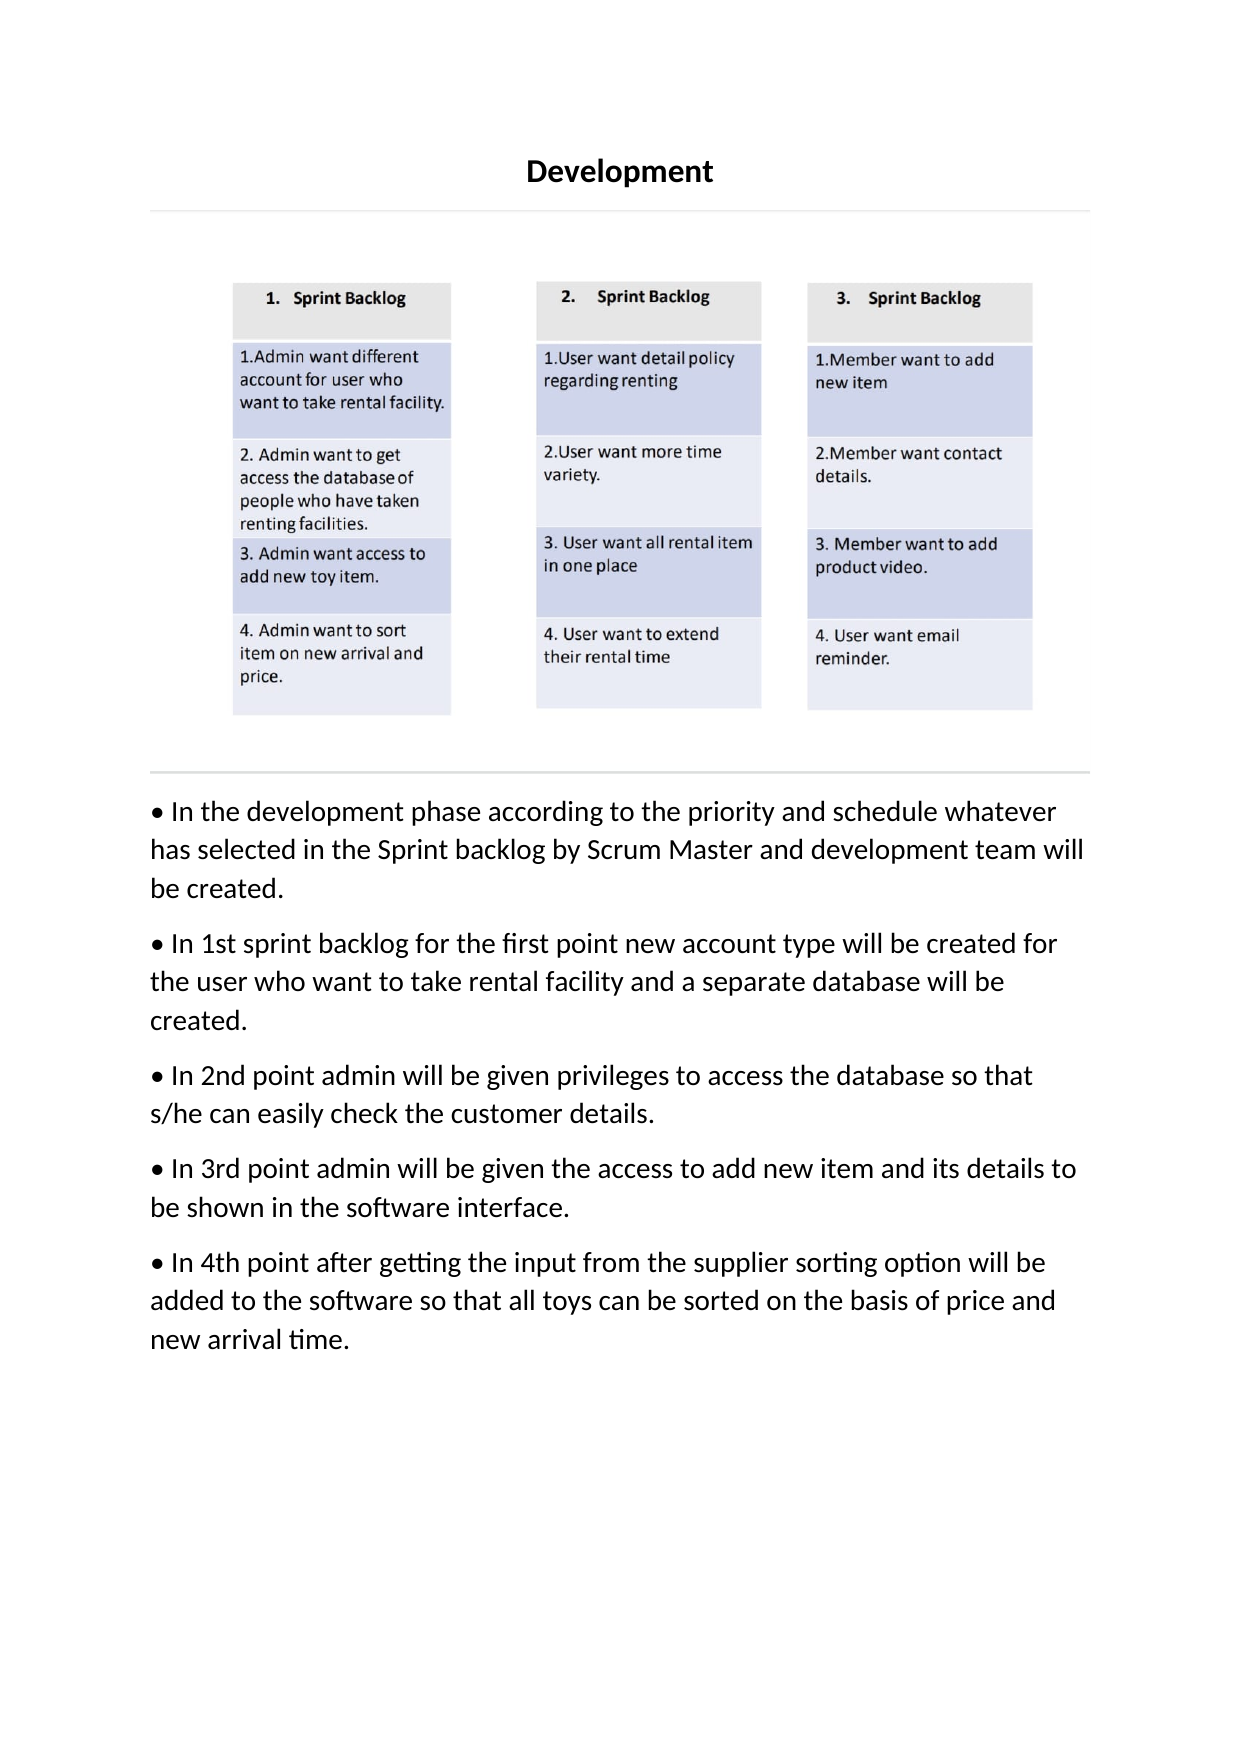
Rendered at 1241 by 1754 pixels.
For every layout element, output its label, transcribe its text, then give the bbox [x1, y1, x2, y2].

picture [150, 210, 1091, 774]
text Development [150, 150, 1090, 191]
text • In 1st sprint backlog for the first point new account type will be created for the user who want to take rental facility and a separate database will be created. [150, 925, 1090, 1037]
text • In 2nd point admin will be given privileges to access the database so that s/he can easily check the customer details. [150, 1057, 1090, 1131]
text • In 3rd point admin will be given the access to add new item and its details to be shown in the software interface. [150, 1150, 1090, 1224]
text • In 4th point after getting the input from the supplier sorting option will be added to the software so that all toys can be sorted on the basis of price and new arrival time. [150, 1244, 1090, 1356]
text • In the development phase according to the priority and schedule whatever has selected in the Sprint backlog by Scrum Master and development team will be created. [150, 793, 1090, 905]
